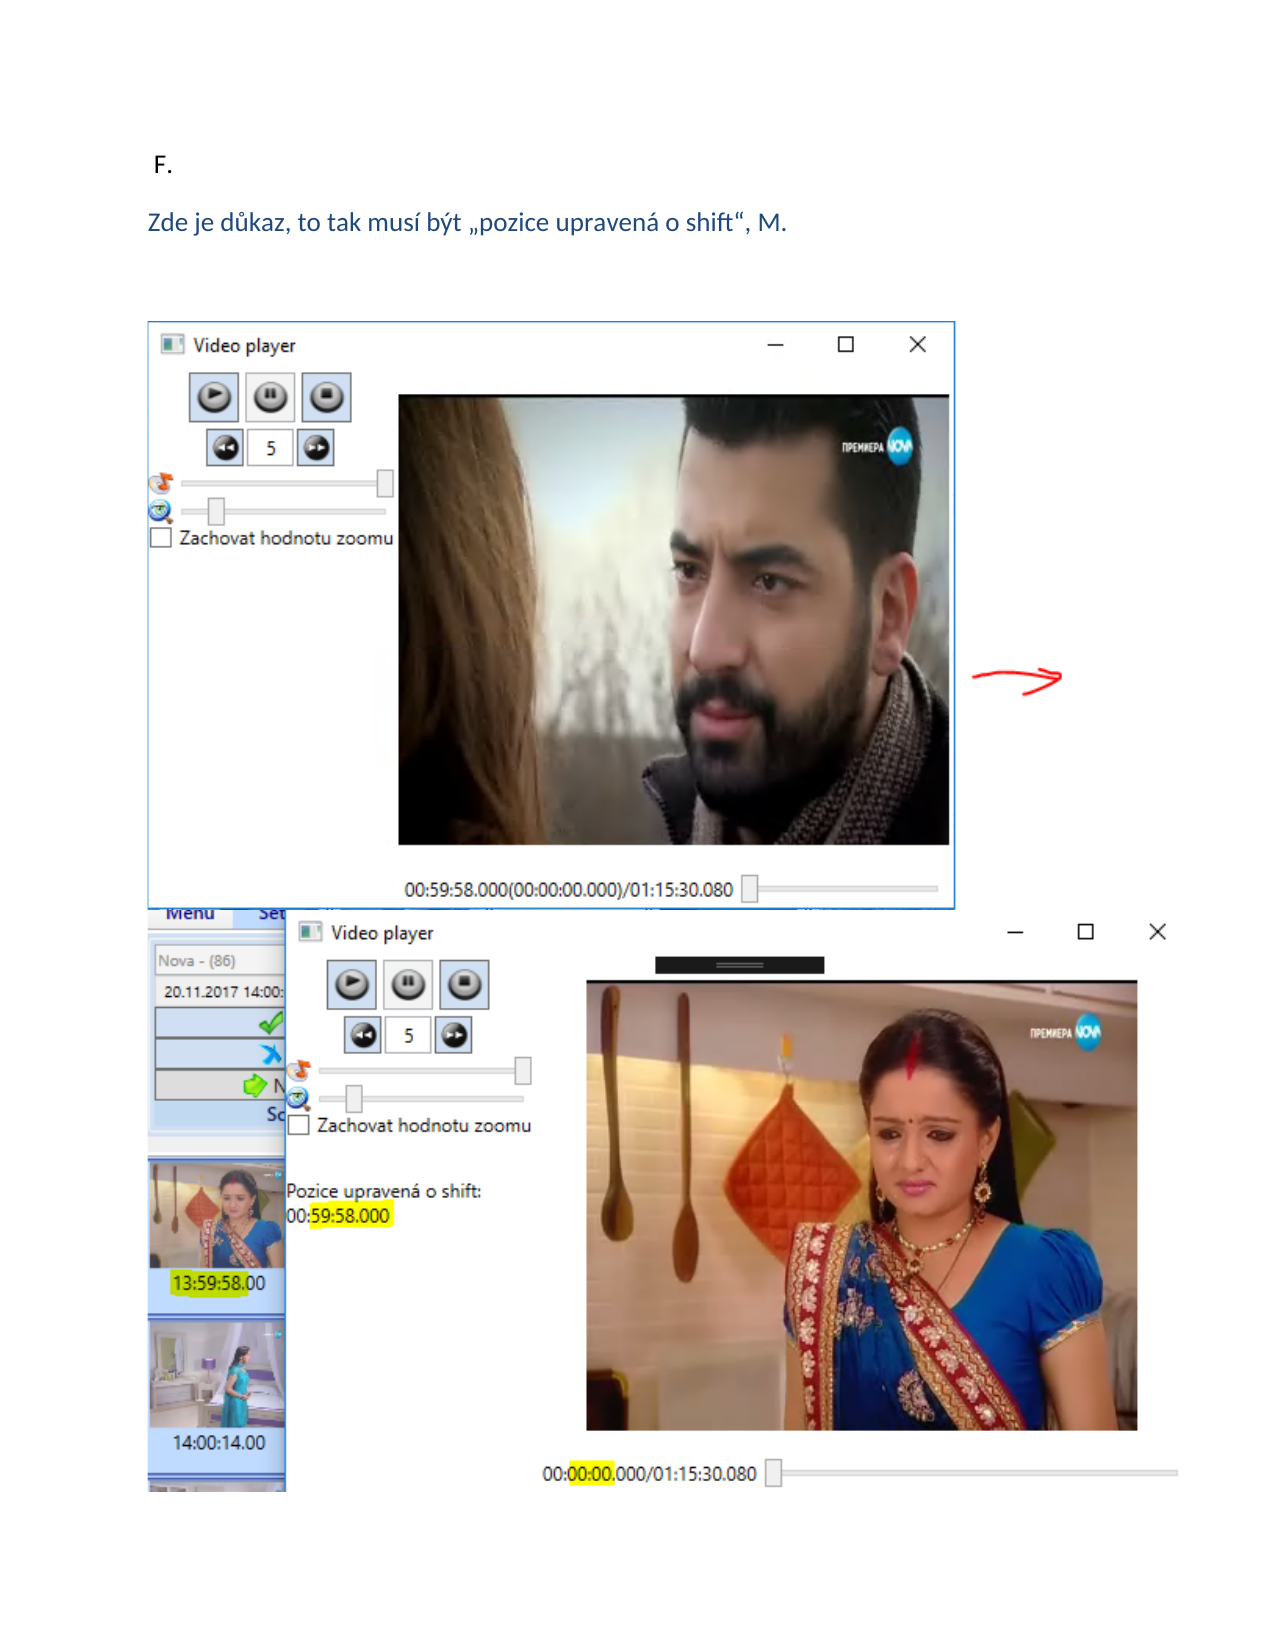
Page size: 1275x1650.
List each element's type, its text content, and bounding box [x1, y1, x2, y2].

text F. [148, 148, 1127, 181]
text Zde je důkaz, to tak musí být „pozice upravená o shift“, M. [148, 206, 1127, 239]
picture [147, 321, 1194, 1492]
